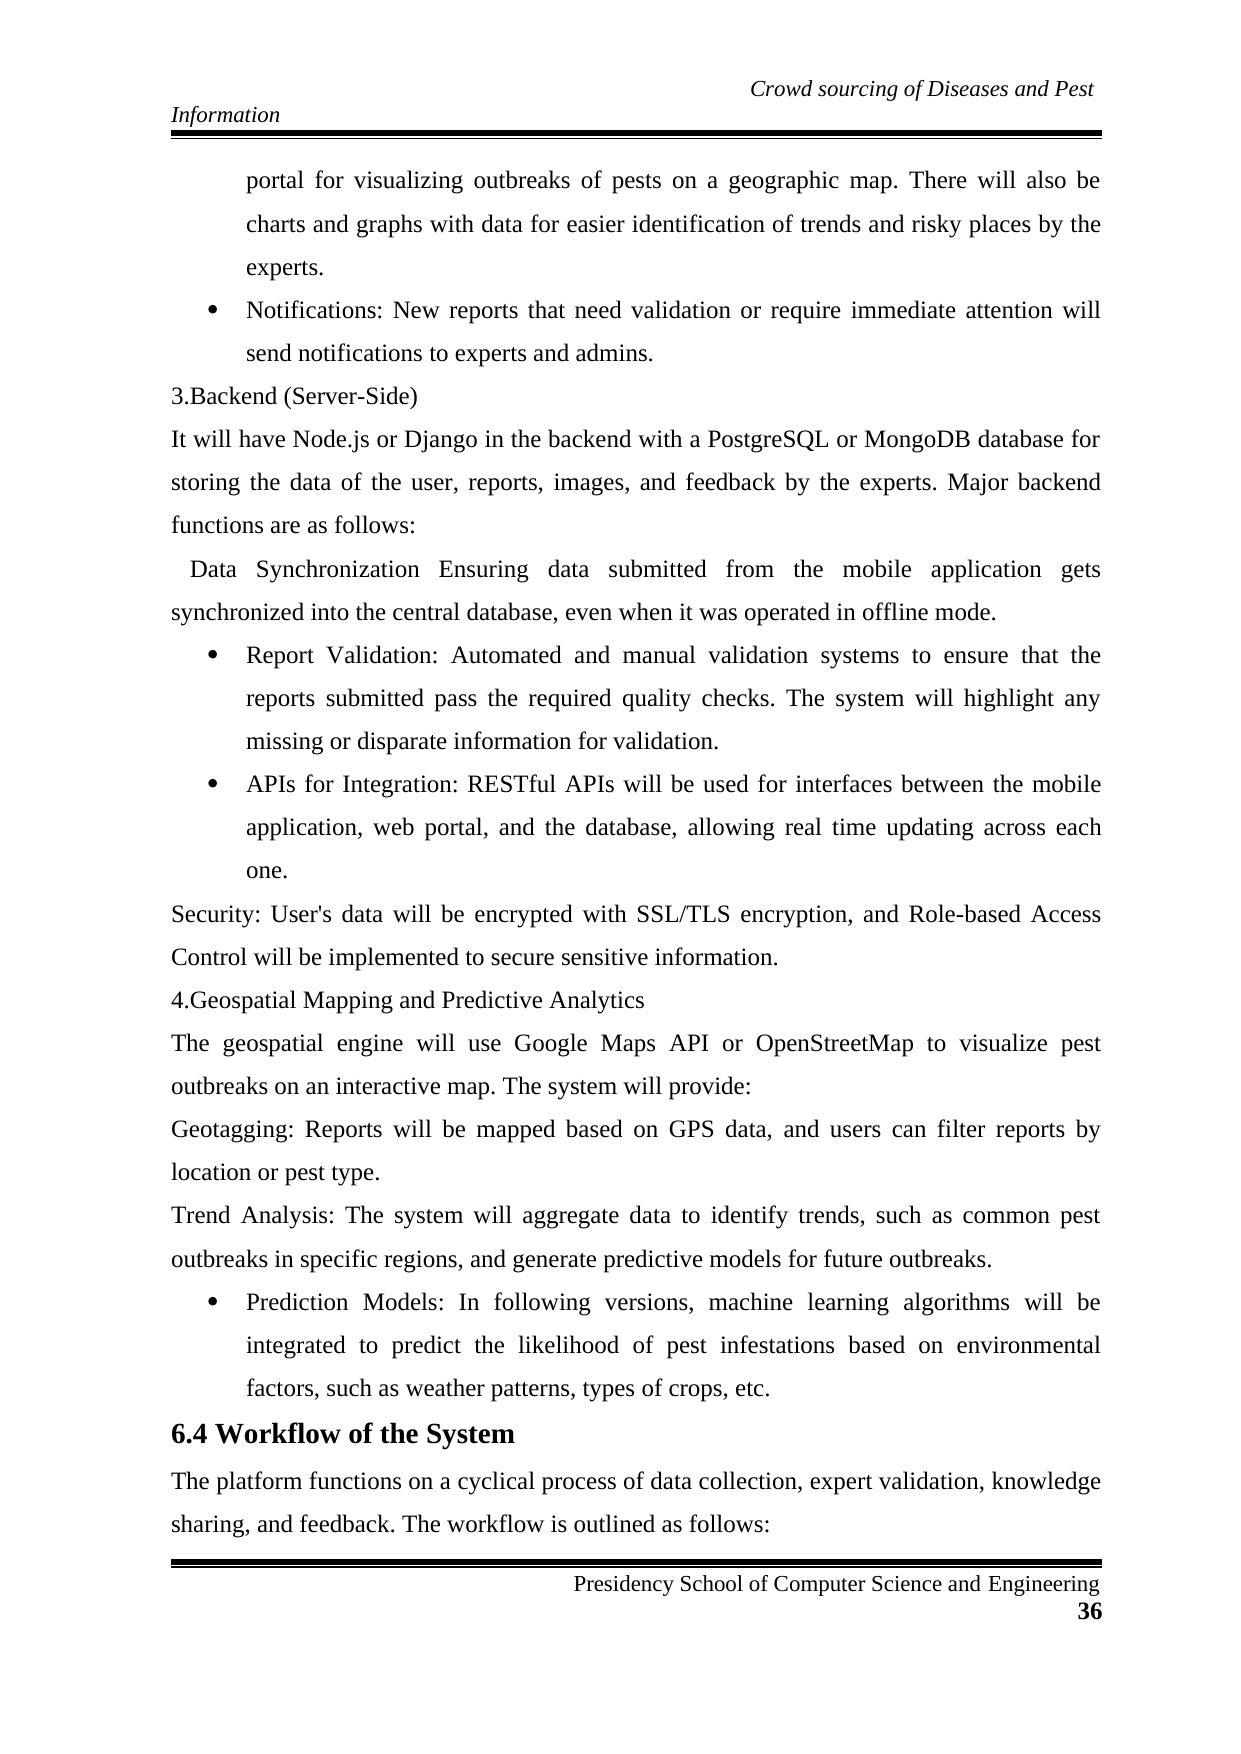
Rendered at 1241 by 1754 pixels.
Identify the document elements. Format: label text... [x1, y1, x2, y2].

text The geospatial engine will use Google Maps API or OpenStreetMap to visualize pest outbreaks on an interactive map. The system will provide: [171, 1028, 1102, 1100]
text 3.Backend (Server-Side) [171, 381, 1102, 410]
list Report Validation: Automated and manual validation systems to ensure that the reports submitted pass the required quality checks. The system will highlight any missing or disparate information for validation. [208, 640, 1102, 755]
text The platform functions on a cyclical process of data collection, expert validation, knowledge sharing, and feedback. The workflow is outlined as follows: [171, 1466, 1102, 1538]
list Prediction Models: In following versions, machine learning algorithms will be integrated to predict the likelihood of pest infestations based on environmental factors, such as weather patterns, types of crops, etc. [208, 1287, 1102, 1402]
text Data Synchronization Ensuring data submitted from the mobile application gets synchronized into the central database, even when it was operated in offline mode. [171, 554, 1102, 626]
text Geotagging: Reports will be mapped based on GPS data, and users can filter reports by location or pest type. [171, 1114, 1102, 1186]
text Security: User's data will be encrypted with SSL/TLS encryption, and Role-based Access Control will be implemented to secure sensitive information. [171, 899, 1102, 971]
list APIs for Integration: RESTful APIs will be used for interfaces between the mobile application, web portal, and the database, allowing real time updating across each one. [208, 769, 1102, 884]
list Notifications: New reports that need validation or require immediate attention will send notifications to experts and admins. [208, 295, 1102, 367]
text 4.Geospatial Mapping and Predictive Analytics [171, 985, 1102, 1014]
text Trend Analysis: The system will aggregate data to identify trends, such as common pest outbreaks in specific regions, and generate predictive models for future outbreaks. [171, 1201, 1102, 1272]
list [208, 166, 1102, 281]
text 6.4 Workflow of the System [171, 1416, 1102, 1450]
text It will have Node.js or Django in the backend with a PostgreSQL or MongoDB database for storing the data of the user, reports, images, and feedback by the experts. Major backend functions are as follows: [171, 424, 1102, 539]
